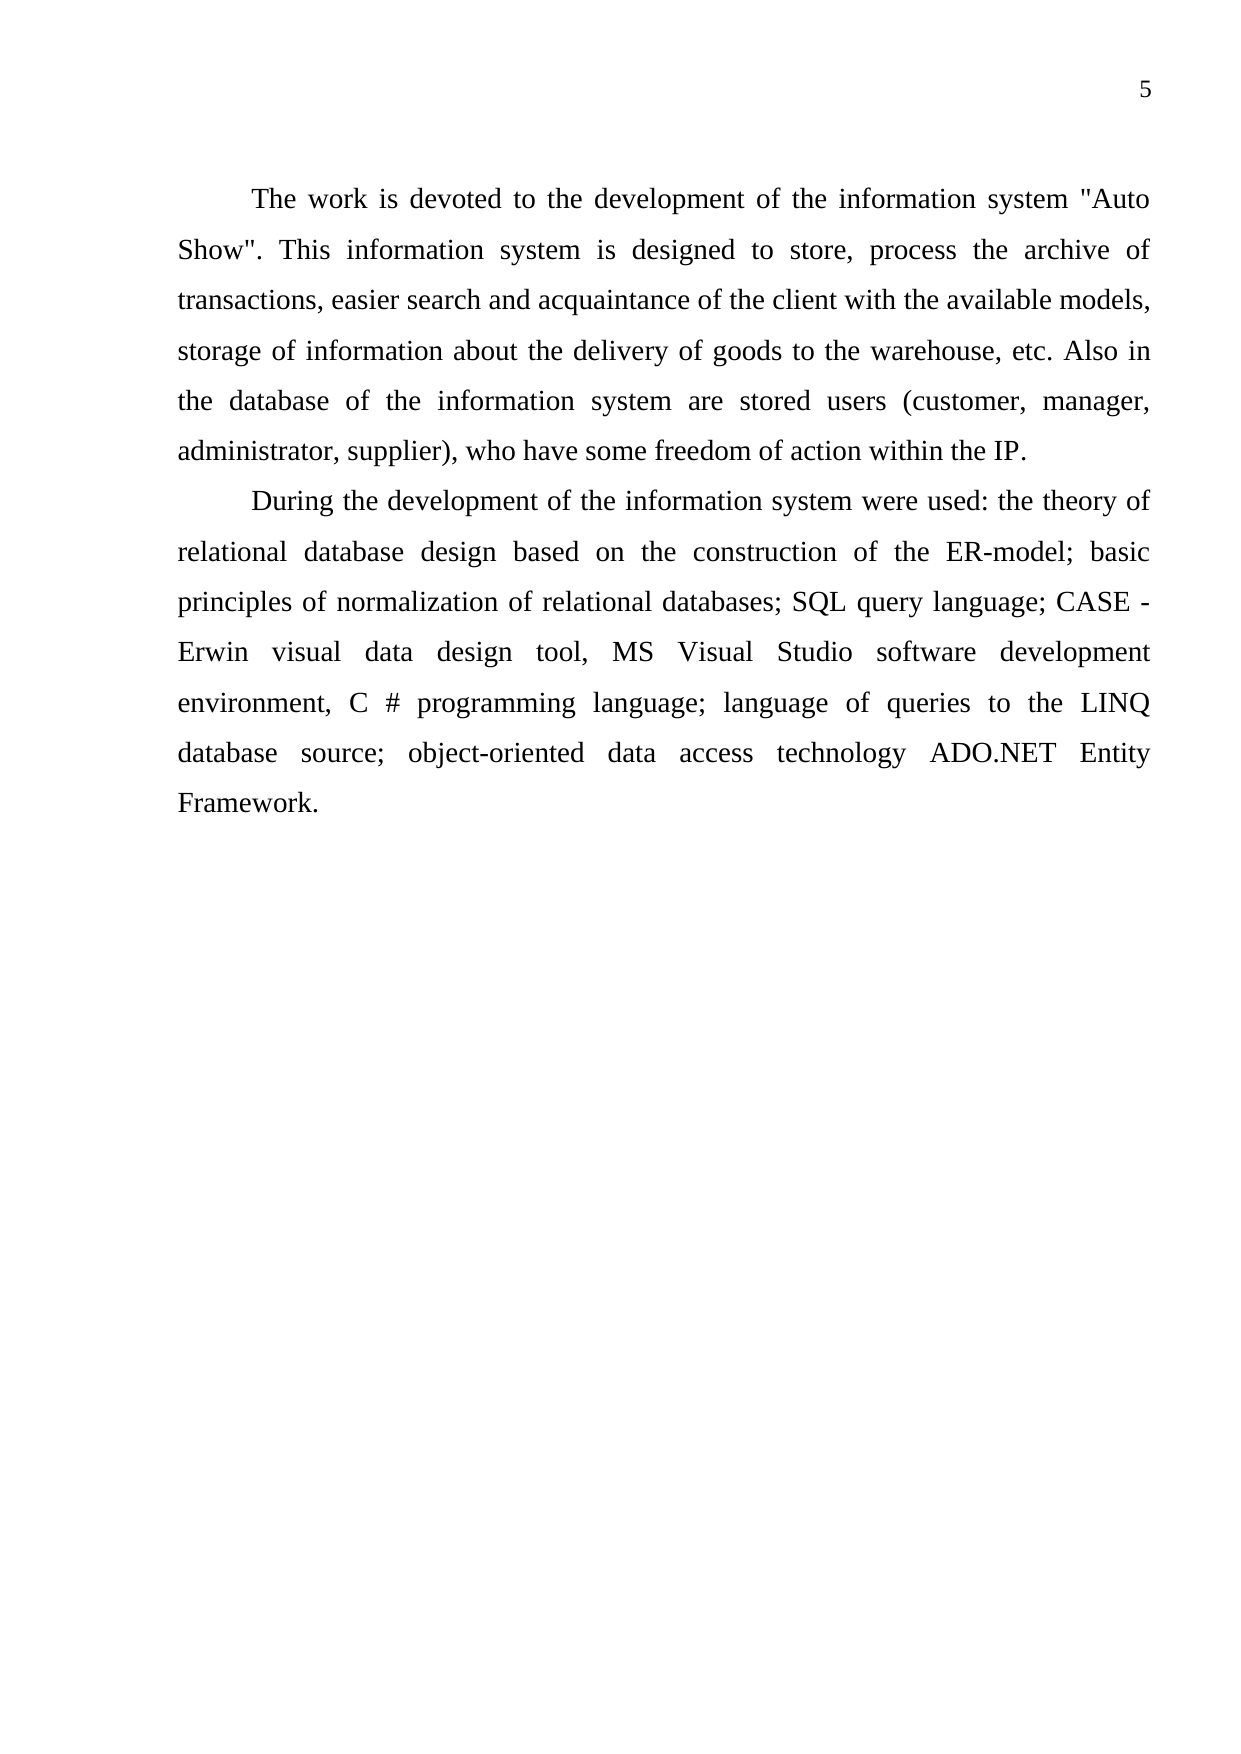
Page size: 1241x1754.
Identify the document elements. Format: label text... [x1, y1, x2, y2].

text The work is devoted to the development of the information system "Auto Show". This information system is designed to store, process the archive of transactions, easier search and acquaintance of the client with the available models, storage of information about the delivery of goods to the warehouse, etc. Also in the database of the information system are stored users (customer, manager, administrator, supplier), who have some freedom of action within the IP. [177, 182, 1152, 467]
text During the development of the information system were used: the theory of relational database design based on the construction of the ER-model; basic principles of normalization of relational databases; SQL query language; CASE - Erwin visual data design tool, MS Visual Studio software development environment, C # programming language; language of queries to the LINQ database source; object-oriented data access technology ADO.NET Entity Framework. [177, 483, 1152, 819]
